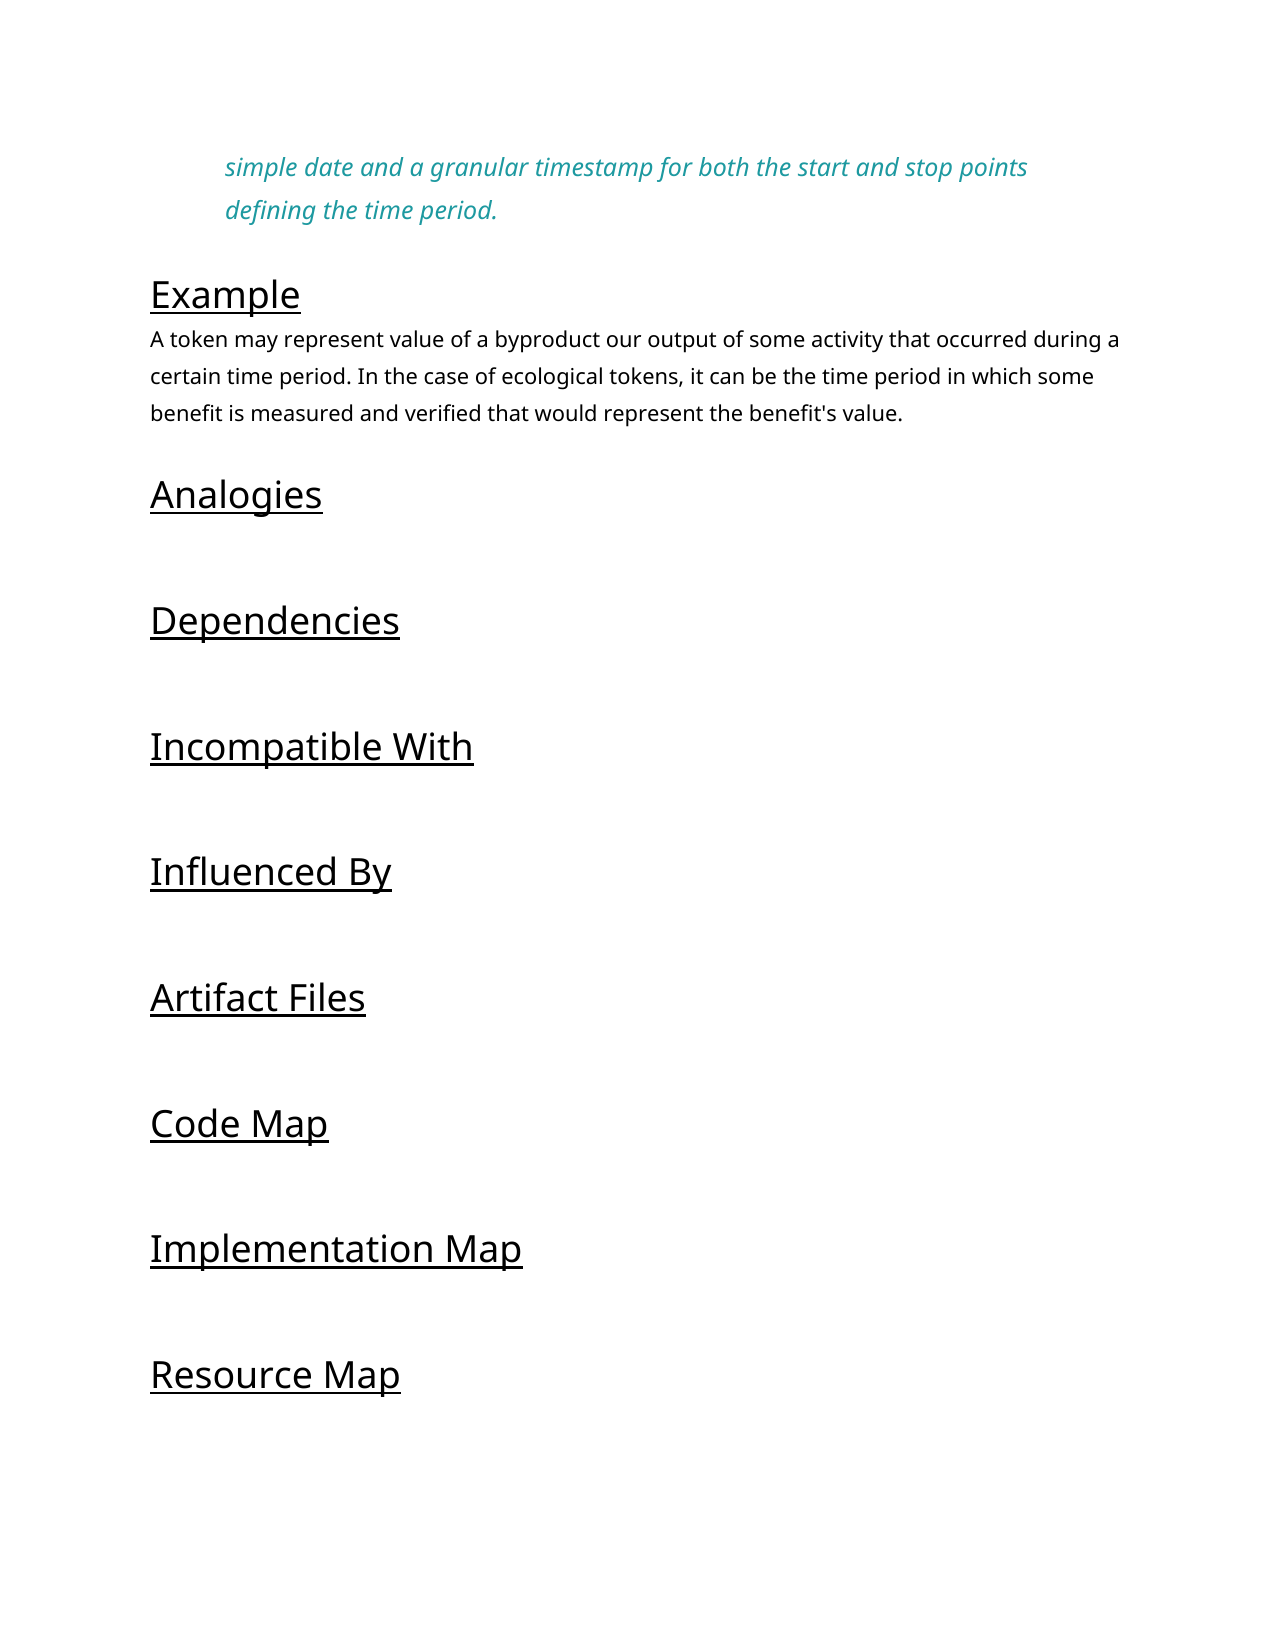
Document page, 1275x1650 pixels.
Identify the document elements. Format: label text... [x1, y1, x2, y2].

subtitle Analogies [150, 468, 1125, 519]
subtitle Implementation Map [150, 1223, 1125, 1274]
subtitle Influenced By [150, 846, 1125, 897]
subtitle Artifact Files [150, 971, 1125, 1022]
text A token may represent value of a byproduct our output of some activity that occurred during a certain time period. In the case of ecological tokens, it can be the time period in which some benefit is measured and verified that would represent the benefit's value. [150, 323, 1125, 428]
subtitle Code Map [150, 1097, 1125, 1148]
subtitle Dependencies [150, 594, 1125, 645]
subtitle Example [150, 268, 1125, 319]
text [225, 150, 1050, 227]
subtitle Incompatible With [150, 720, 1125, 771]
subtitle Resource Map [150, 1348, 1125, 1399]
